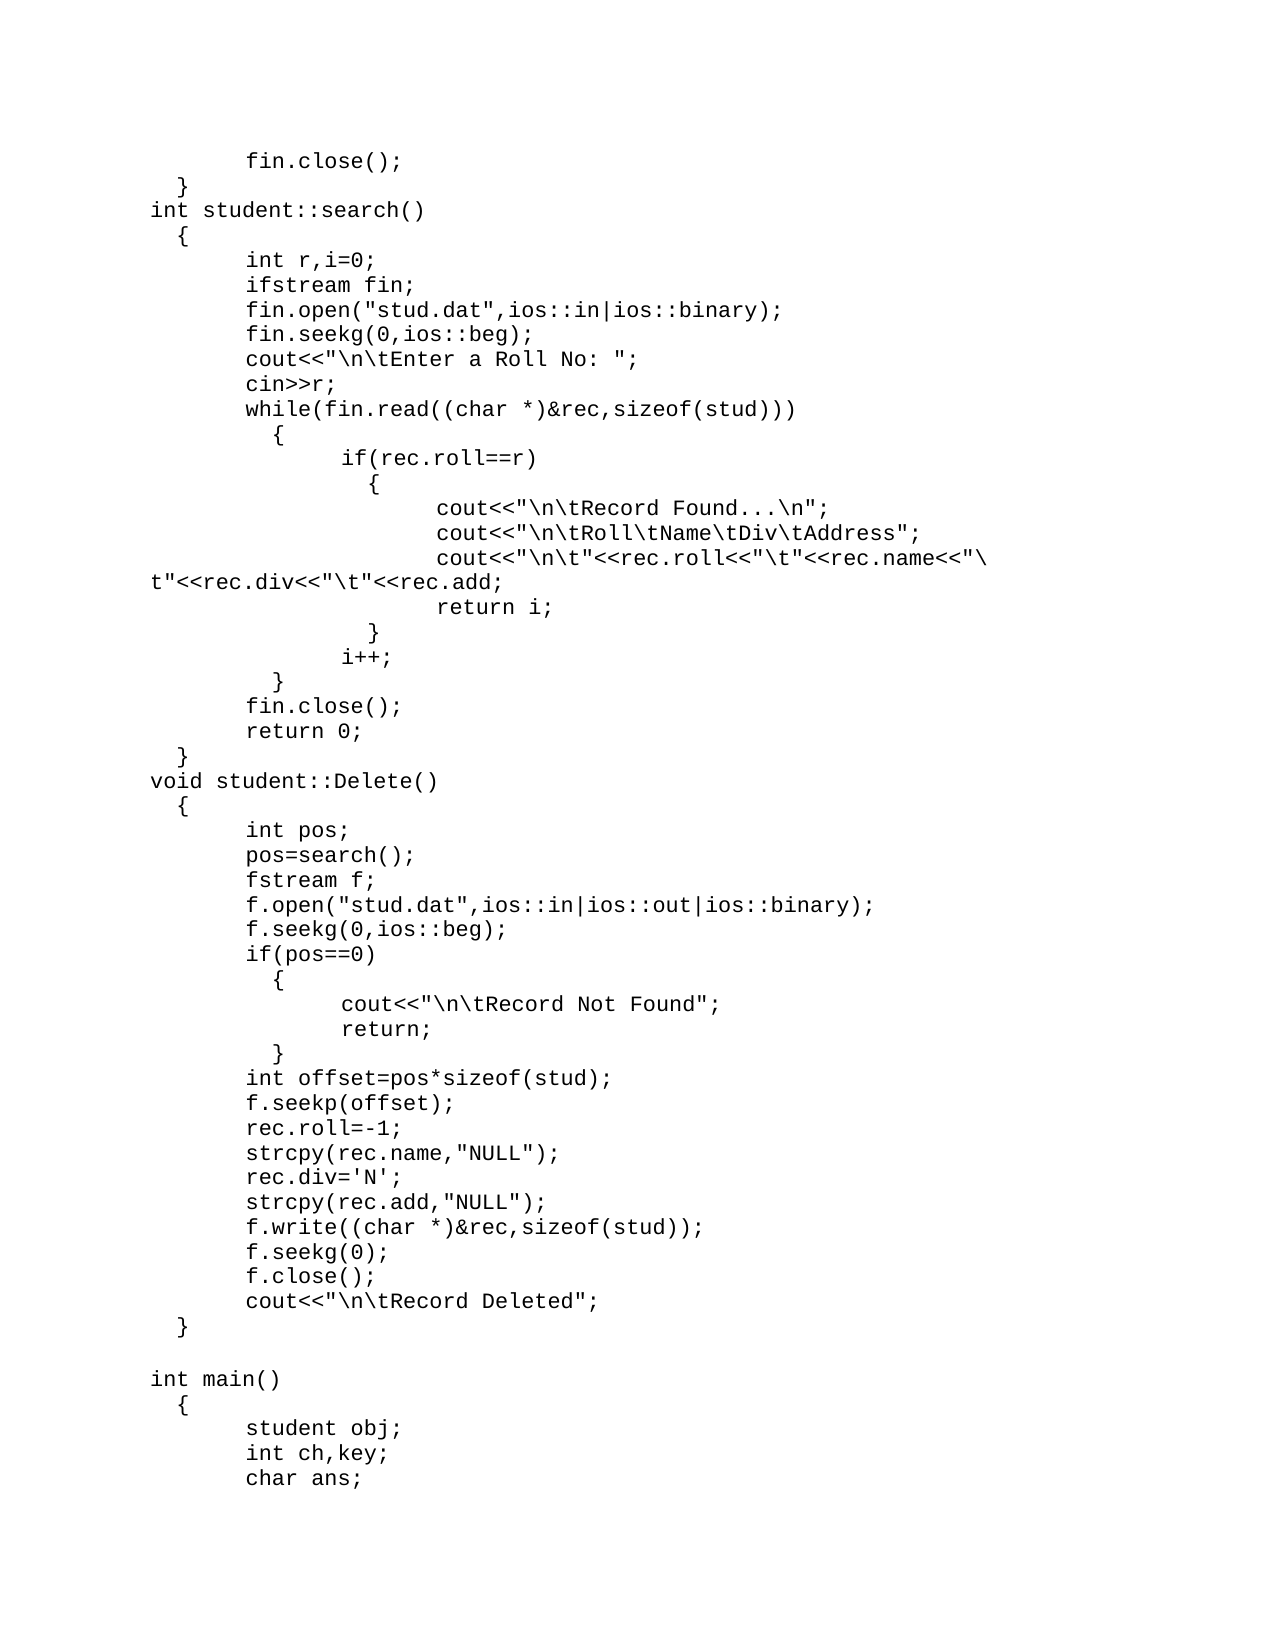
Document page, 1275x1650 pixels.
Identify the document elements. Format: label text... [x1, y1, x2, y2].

text } [150, 1315, 1125, 1340]
text return i; [150, 596, 1125, 621]
text f.seekg(0,ios::beg); [150, 918, 1125, 943]
text int main() [150, 1368, 1125, 1393]
text strcpy(rec.add,"NULL"); [150, 1191, 1125, 1216]
text fstream f; [150, 869, 1125, 894]
text int student::search() [150, 199, 1125, 224]
text while(fin.read((char *)&rec,sizeof(stud))) [150, 398, 1125, 423]
text cin>>r; [150, 373, 1125, 398]
text fin.seekg(0,ios::beg); [150, 323, 1125, 348]
text fin.close(); [150, 695, 1125, 720]
text char ans; [150, 1467, 1125, 1492]
text strcpy(rec.name,"NULL"); [150, 1142, 1125, 1166]
text f.write((char *)&rec,sizeof(stud)); [150, 1216, 1125, 1241]
text rec.roll=-1; [150, 1117, 1125, 1142]
text cout<<"\n\tRecord Found...\n"; [150, 497, 1125, 522]
text fin.open("stud.dat",ios::in|ios::binary); [150, 299, 1125, 323]
text int r,i=0; [150, 249, 1125, 274]
text return 0; [150, 720, 1125, 745]
text void student::Delete() [150, 770, 1125, 794]
text f.seekp(offset); [150, 1092, 1125, 1117]
text } [150, 621, 1125, 646]
text f.seekg(0); [150, 1241, 1125, 1266]
text pos=search(); [150, 844, 1125, 869]
text rec.div='N'; [150, 1166, 1125, 1191]
text } [150, 745, 1125, 770]
text if(rec.roll==r) [150, 447, 1125, 472]
text ifstream fin; [150, 274, 1125, 299]
text f.open("stud.dat",ios::in|ios::out|ios::binary); [150, 894, 1125, 918]
text i++; [150, 646, 1125, 671]
text { [150, 1393, 1125, 1418]
text cout<<"\n\tEnter a Roll No: "; [150, 348, 1125, 373]
text cout<<"\n\tRecord Deleted"; [150, 1290, 1125, 1315]
text cout<<"\n\t"<<rec.roll<<"\t"<<rec.name<<"\t"<<rec.div<<"\t"<<rec.add; [150, 547, 1125, 596]
text { [150, 968, 1125, 993]
text int ch,key; [150, 1442, 1125, 1467]
text } [150, 671, 1125, 695]
text return; [150, 1018, 1125, 1042]
text int offset=pos*sizeof(stud); [150, 1067, 1125, 1092]
text { [150, 423, 1125, 447]
text fin.close(); [150, 150, 1125, 175]
text student obj; [150, 1418, 1125, 1442]
text { [150, 794, 1125, 819]
text int pos; [150, 819, 1125, 844]
text } [150, 1042, 1125, 1067]
text f.close(); [150, 1266, 1125, 1290]
text cout<<"\n\tRoll\tName\tDiv\tAddress"; [150, 522, 1125, 547]
text { [150, 472, 1125, 497]
text } [150, 175, 1125, 199]
text if(pos==0) [150, 943, 1125, 968]
text { [150, 224, 1125, 249]
text cout<<"\n\tRecord Not Found"; [150, 993, 1125, 1018]
